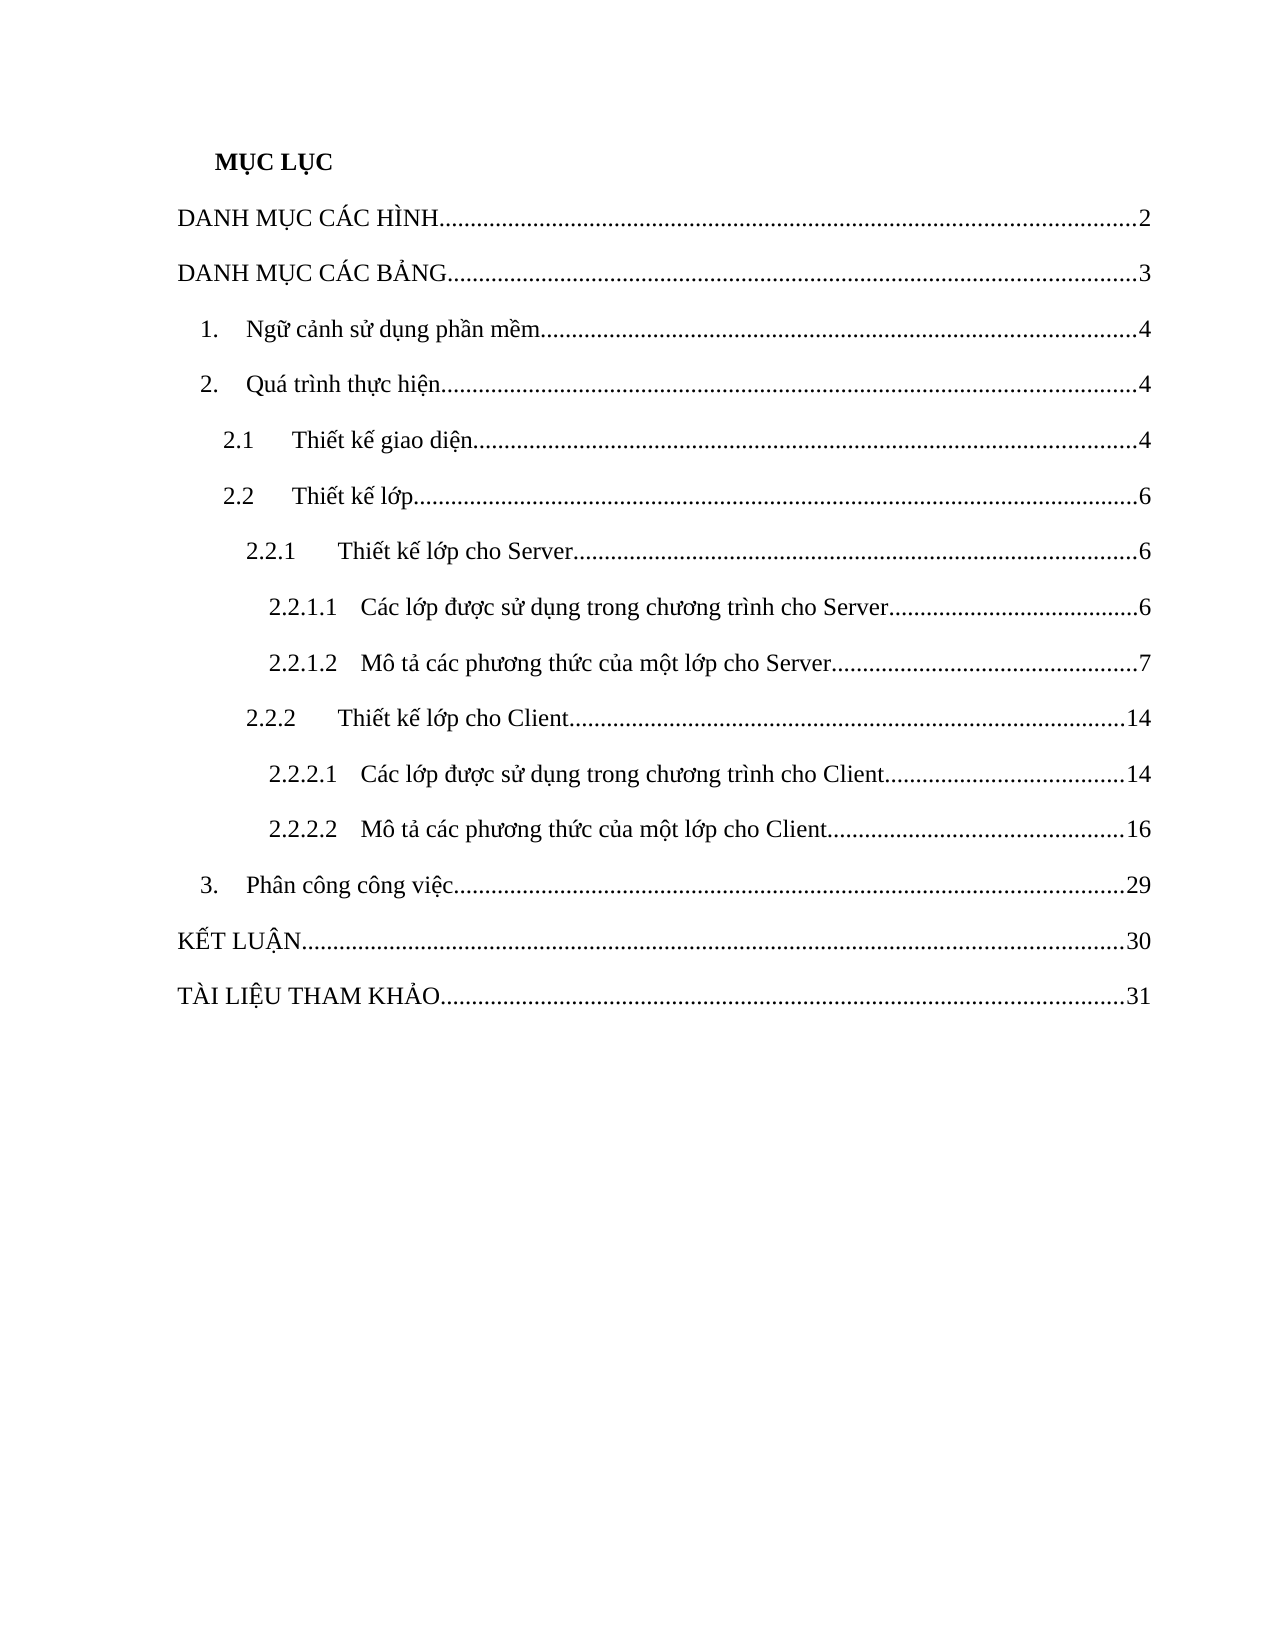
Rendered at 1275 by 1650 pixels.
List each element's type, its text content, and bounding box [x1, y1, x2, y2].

text 2.2.2.1 Các lớp được sử dụng trong chương trình cho Client 14 [269, 759, 1156, 788]
text DANH MỤC CÁC HÌNH 2 [177, 203, 1156, 231]
text TÀI LIỆU THAM KHẢO 31 [177, 981, 1156, 1010]
text KẾT LUẬN 30 [177, 926, 1156, 954]
text 2.2.1.2 Mô tả các phương thức của một lớp cho Server 7 [269, 648, 1156, 676]
text 2.1 Thiết kế giao diện 4 [223, 425, 1156, 454]
text 1. Ngữ cảnh sử dụng phần mềm 4 [200, 314, 1156, 343]
text 2.2.2 Thiết kế lớp cho Client 14 [246, 703, 1156, 732]
text 2.2.2.2 Mô tả các phương thức của một lớp cho Client 16 [269, 814, 1156, 843]
text 2.2.1 Thiết kế lớp cho Server 6 [246, 536, 1156, 565]
text DANH MỤC CÁC BẢNG 3 [177, 258, 1156, 287]
text 2. Quá trình thực hiện 4 [200, 369, 1156, 398]
text 2.2 Thiết kế lớp 6 [223, 481, 1156, 509]
text 3. Phân công công việc 29 [200, 870, 1156, 899]
text MỤC LỤC [214, 147, 1156, 176]
text 2.2.1.1 Các lớp được sử dụng trong chương trình cho Server 6 [269, 592, 1156, 621]
